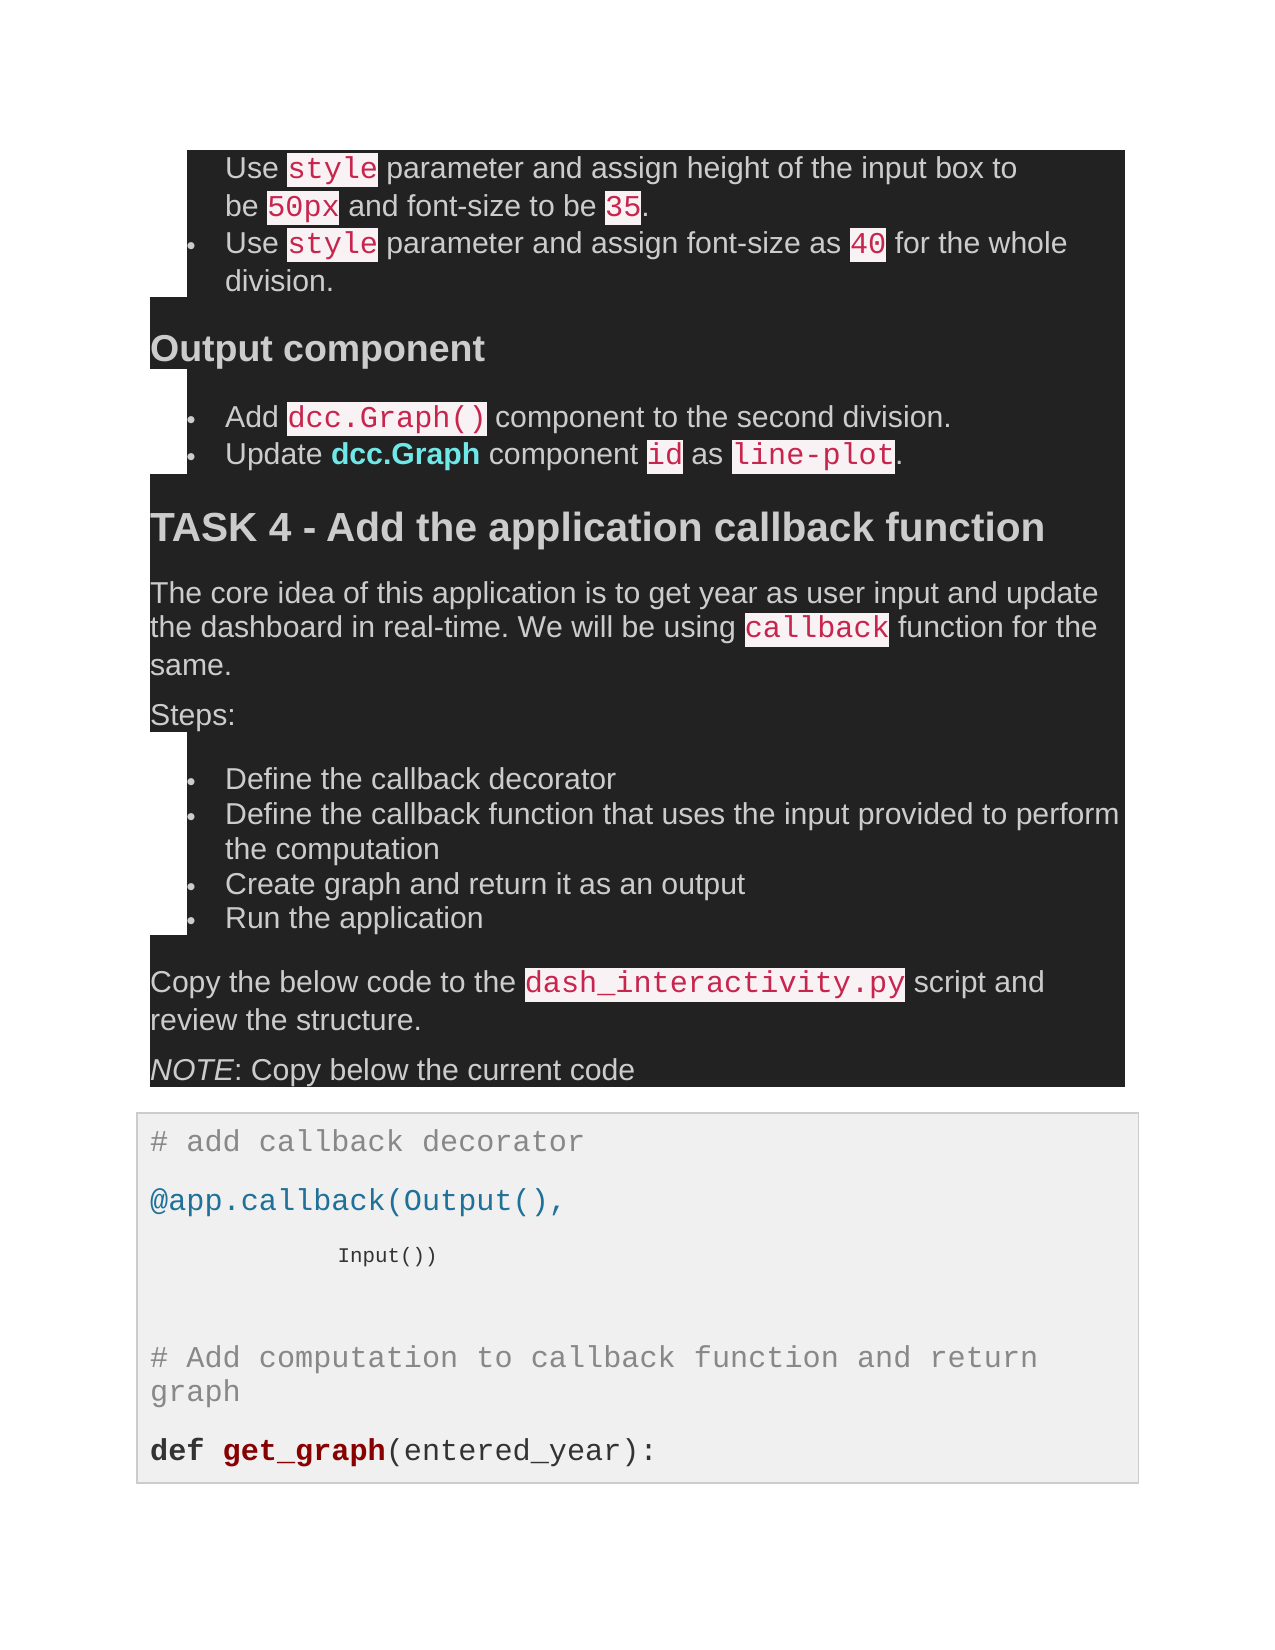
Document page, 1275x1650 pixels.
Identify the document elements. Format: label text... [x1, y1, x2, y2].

list Create graph and return it as an output [187, 866, 1125, 901]
text # Add computation to callback function and return graph [138, 1328, 1138, 1411]
list Run the application [187, 901, 1125, 935]
list Update dcc.Graph component id as line-plot. [187, 436, 1125, 474]
text Output component [150, 326, 1125, 369]
text The core idea of this application is to get year as user input and update the dashboard in real-time. We will be using callback function for the same. [150, 575, 1125, 682]
text TASK 4 - Add the application callback function [150, 503, 1125, 550]
text @app.callback(Output(), [138, 1171, 1138, 1220]
text NOTE: Copy below the current code [150, 1052, 1125, 1087]
text # add callback decorator [138, 1114, 1138, 1161]
text def get_graph(entered_year): [138, 1422, 1138, 1482]
list Define the callback decorator [187, 761, 1125, 796]
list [187, 150, 1125, 225]
list Use style parameter and assign font-size as 40 for the whole division. [187, 225, 1125, 297]
list Add dcc.Graph() component to the second division. [187, 399, 1125, 436]
list Define the callback function that uses the input provided to perform the computation [187, 796, 1125, 866]
text Input()) [138, 1231, 1138, 1268]
text Steps: [150, 697, 1125, 732]
text Copy the below code to the dash_interactivity.py script and review the structure. [150, 964, 1125, 1037]
